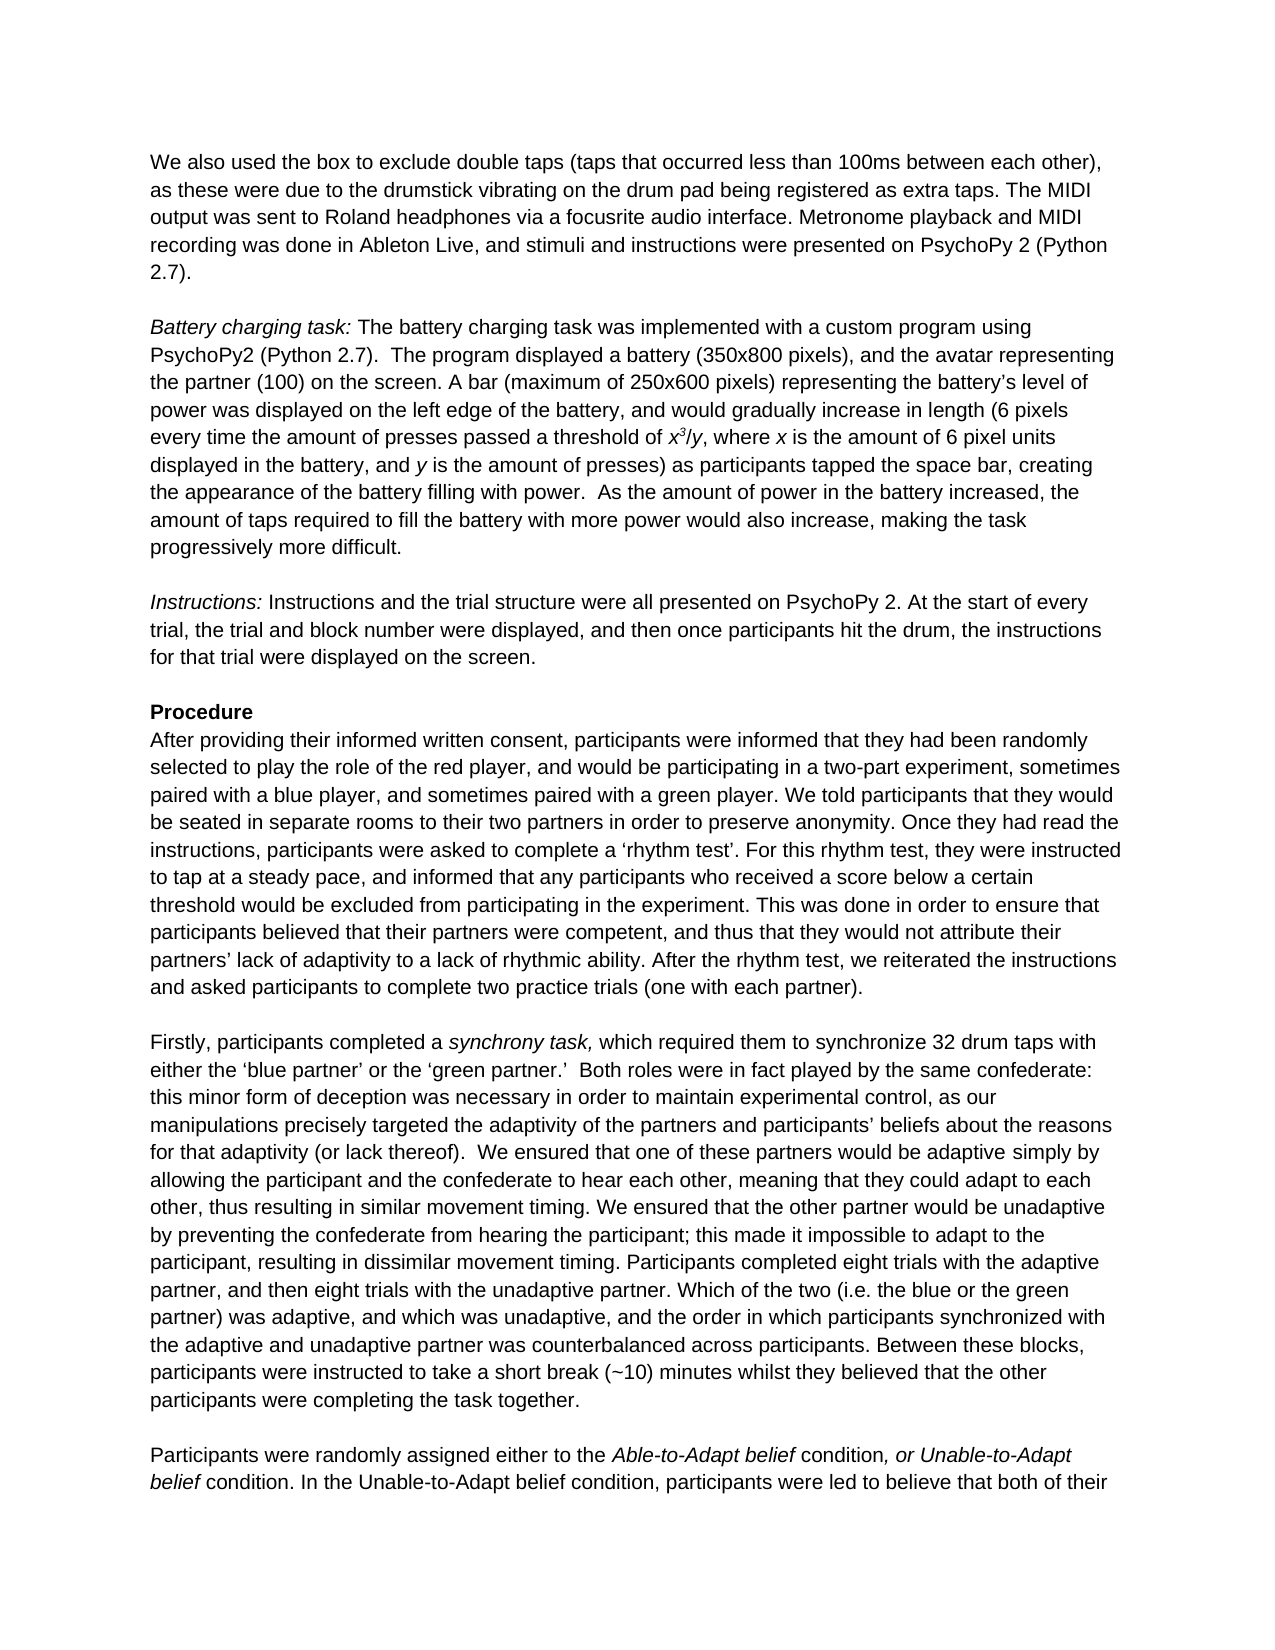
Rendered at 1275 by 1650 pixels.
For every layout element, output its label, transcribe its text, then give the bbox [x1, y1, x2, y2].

text Battery charging task: The battery charging task was implemented with a custom program using PsychoPy2 (Python 2.7). The program displayed a battery (350x800 pixels), and the avatar representing the partner (100) on the screen. A bar (maximum of 250x600 pixels) representing the battery’s level of power was displayed on the left edge of the battery, and would gradually increase in length (6 pixels every time the amount of presses passed a threshold of x3/y, where x is the amount of 6 pixel units displayed in the battery, and y is the amount of presses) as participants tapped the space bar, creating the appearance of the battery filling with power. As the amount of power in the battery increased, the amount of taps required to fill the battery with more power would also increase, making the task progressively more difficult. [150, 315, 1125, 559]
text After providing their informed written consent, participants were informed that they had been randomly selected to play the role of the red player, and would be participating in a two-part experiment, sometimes paired with a blue player, and sometimes paired with a green player. We told participants that they would be seated in separate rooms to their two partners in order to preserve anonymity. Once they had read the instructions, participants were asked to complete a ‘rhythm test’. For this rhythm test, they were instructed to tap at a steady pace, and informed that any participants who received a score below a certain threshold would be excluded from participating in the experiment. This was done in order to ensure that participants believed that their partners were competent, and thus that they would not attribute their partners’ lack of adaptivity to a lack of rhythmic ability. After the rhythm test, we reiterated the instructions and asked participants to complete two practice trials (one with each partner). [150, 727, 1125, 999]
text Procedure [150, 700, 1125, 724]
text Instructions: Instructions and the trial structure were all presented on PsychoPy 2. At the start of every trial, the trial and block number were displayed, and then once participants hit the drum, the instructions for that trial were displayed on the screen. [150, 590, 1125, 669]
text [150, 1442, 1125, 1494]
text Firstly, participants completed a synchrony task, which required them to synchronize 32 drum taps with either the ‘blue partner’ or the ‘green partner.’ Both roles were in fact played by the same confederate: this minor form of deception was necessary in order to maintain experimental control, as our manipulations precisely targeted the adaptivity of the partners and participants’ beliefs about the reasons for that adaptivity (or lack thereof). We ensured that one of these partners would be adaptive simply by allowing the participant and the confederate to hear each other, meaning that they could adapt to each other, thus resulting in similar movement timing. We ensured that the other partner would be unadaptive by preventing the confederate from hearing the participant; this made it impossible to adapt to the participant, resulting in dissimilar movement timing. Participants completed eight trials with the adaptive partner, and then eight trials with the unadaptive partner. Which of the two (i.e. the blue or the green partner) was adaptive, and which was unadaptive, and the order in which participants synchronized with the adaptive and unadaptive partner was counterbalanced across participants. Between these blocks, participants were instructed to take a short break (~10) minutes whilst they believed that the other participants were completing the task together. [150, 1030, 1125, 1411]
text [150, 150, 1125, 284]
